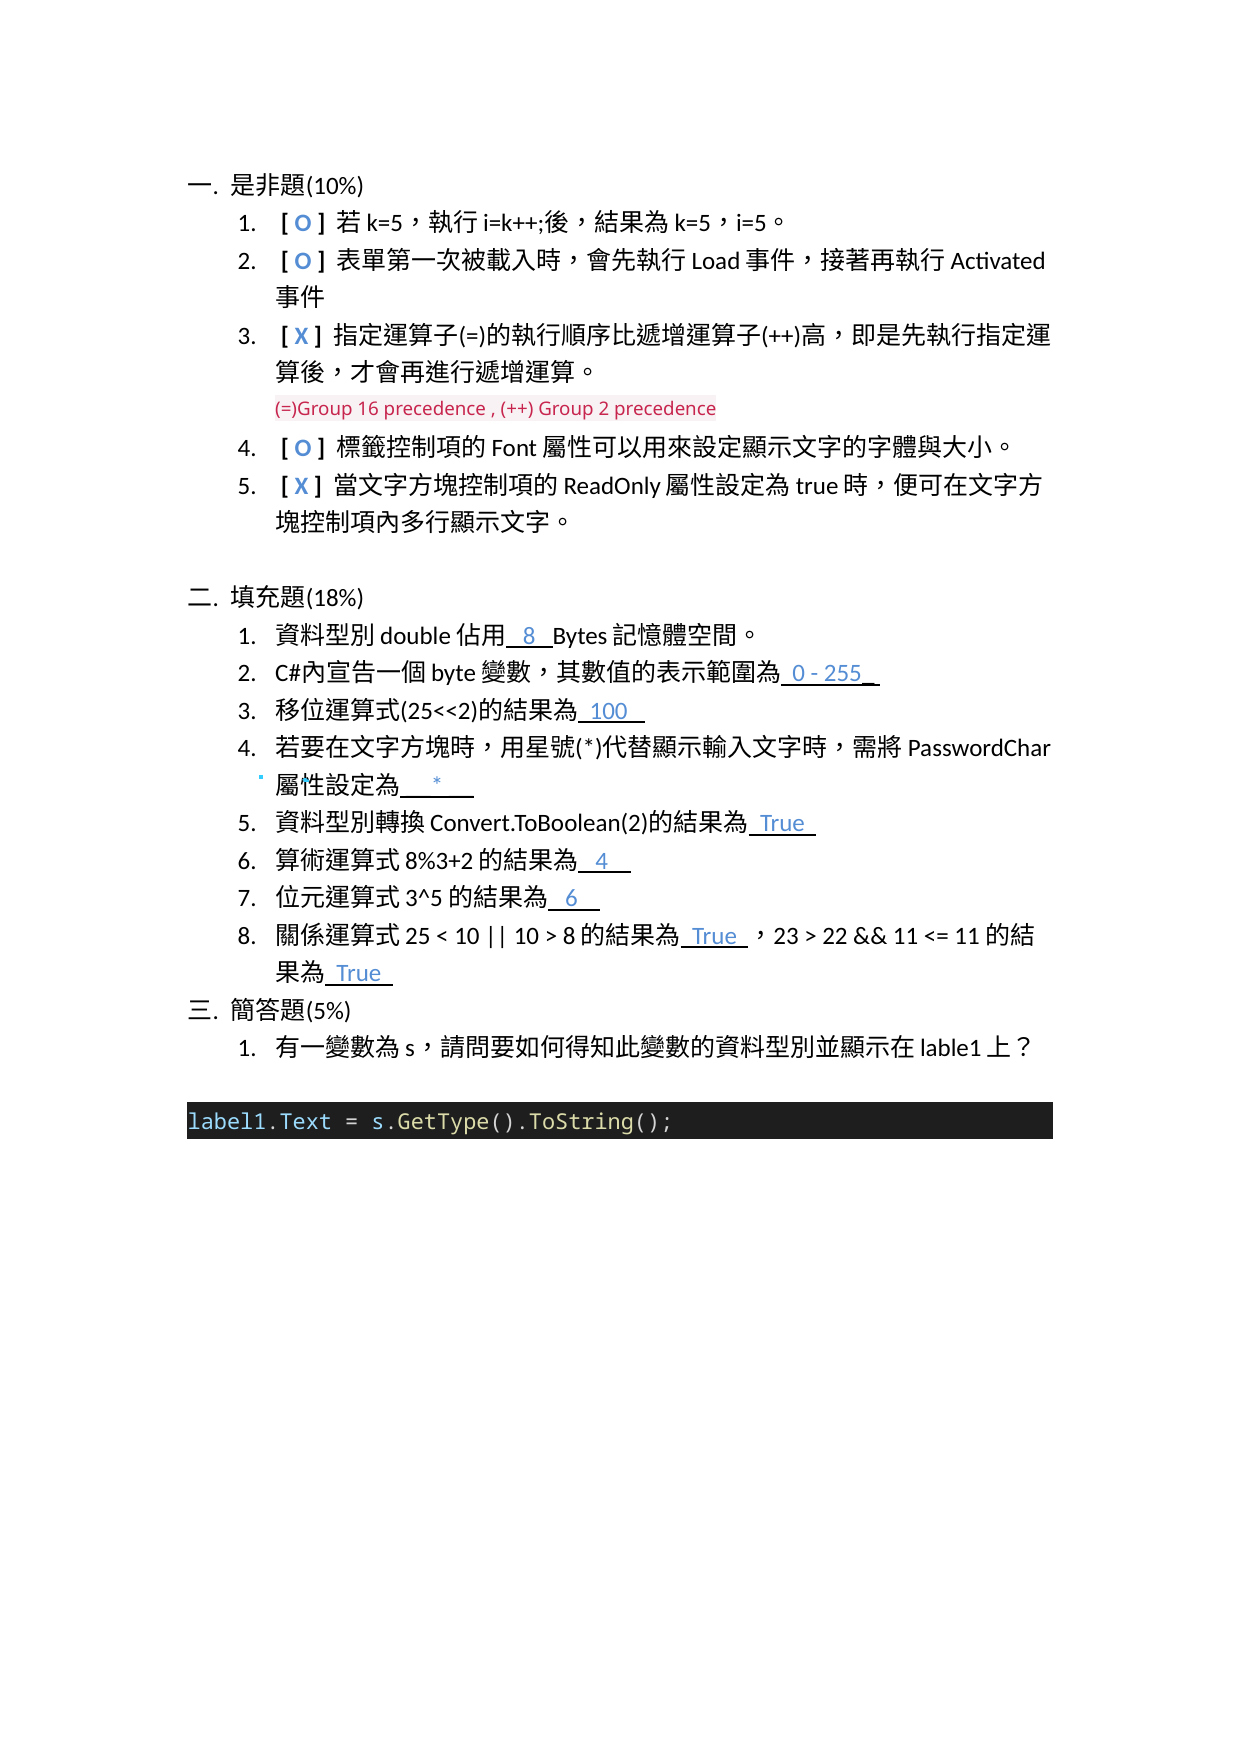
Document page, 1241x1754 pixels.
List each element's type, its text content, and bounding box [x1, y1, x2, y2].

list C#內宣告一個byte變數，其數值的表示範圍為 0 - 255_ [237, 652, 1053, 689]
list 若要在文字方塊時，用星號(*)代替顯示輸入文字時，需將PasswordChar屬性設定為 __* __ [237, 727, 1053, 802]
list 資料型別轉換Convert.ToBoolean(2)的結果為 True [237, 802, 1053, 839]
list [ O ] 若k=5，執行i=k++;後，結果為k=5，i=5。 [237, 202, 1053, 239]
list 移位運算式(25<<2)的結果為 100 [237, 689, 1053, 727]
list 有一變數為s，請問要如何得知此變數的資料型別並顯示在lable1上？ [237, 1027, 1053, 1064]
list (=)Group 16 precedence , (++) Group 2 precedence [275, 389, 1053, 427]
list 簡答題(5%) [187, 989, 1053, 1027]
list [ X ] 當文字方塊控制項的ReadOnly屬性設定為true時，便可在文字方塊控制項內多行顯示文字。 [237, 464, 1053, 539]
list 資料型別double佔用 8 Bytes記憶體空間。 [237, 614, 1053, 652]
list [ O ] 標籤控制項的Font屬性可以用來設定顯示文字的字體與大小。 [237, 427, 1053, 464]
list [ O ] 表單第一次被載入時，會先執行Load事件，接著再執行Activated事件 [237, 239, 1053, 314]
list 是非題(10%) [187, 164, 1053, 202]
list 填充題(18%) [187, 577, 1053, 614]
list 位元運算式3^5的結果為 6 [237, 877, 1053, 914]
text label1.Text = s.GetType().ToString(); [187, 1102, 1053, 1139]
list 算術運算式8%3+2的結果為 4 [237, 839, 1053, 877]
list [ X ] 指定運算子(=)的執行順序比遞增運算子(++)高，即是先執行指定運算後，才會再進行遞增運算。 [237, 314, 1053, 389]
list 關係運算式25 < 10 || 10 > 8的結果為 True ，23 > 22 && 11 <= 11的結果為 True [237, 914, 1053, 989]
